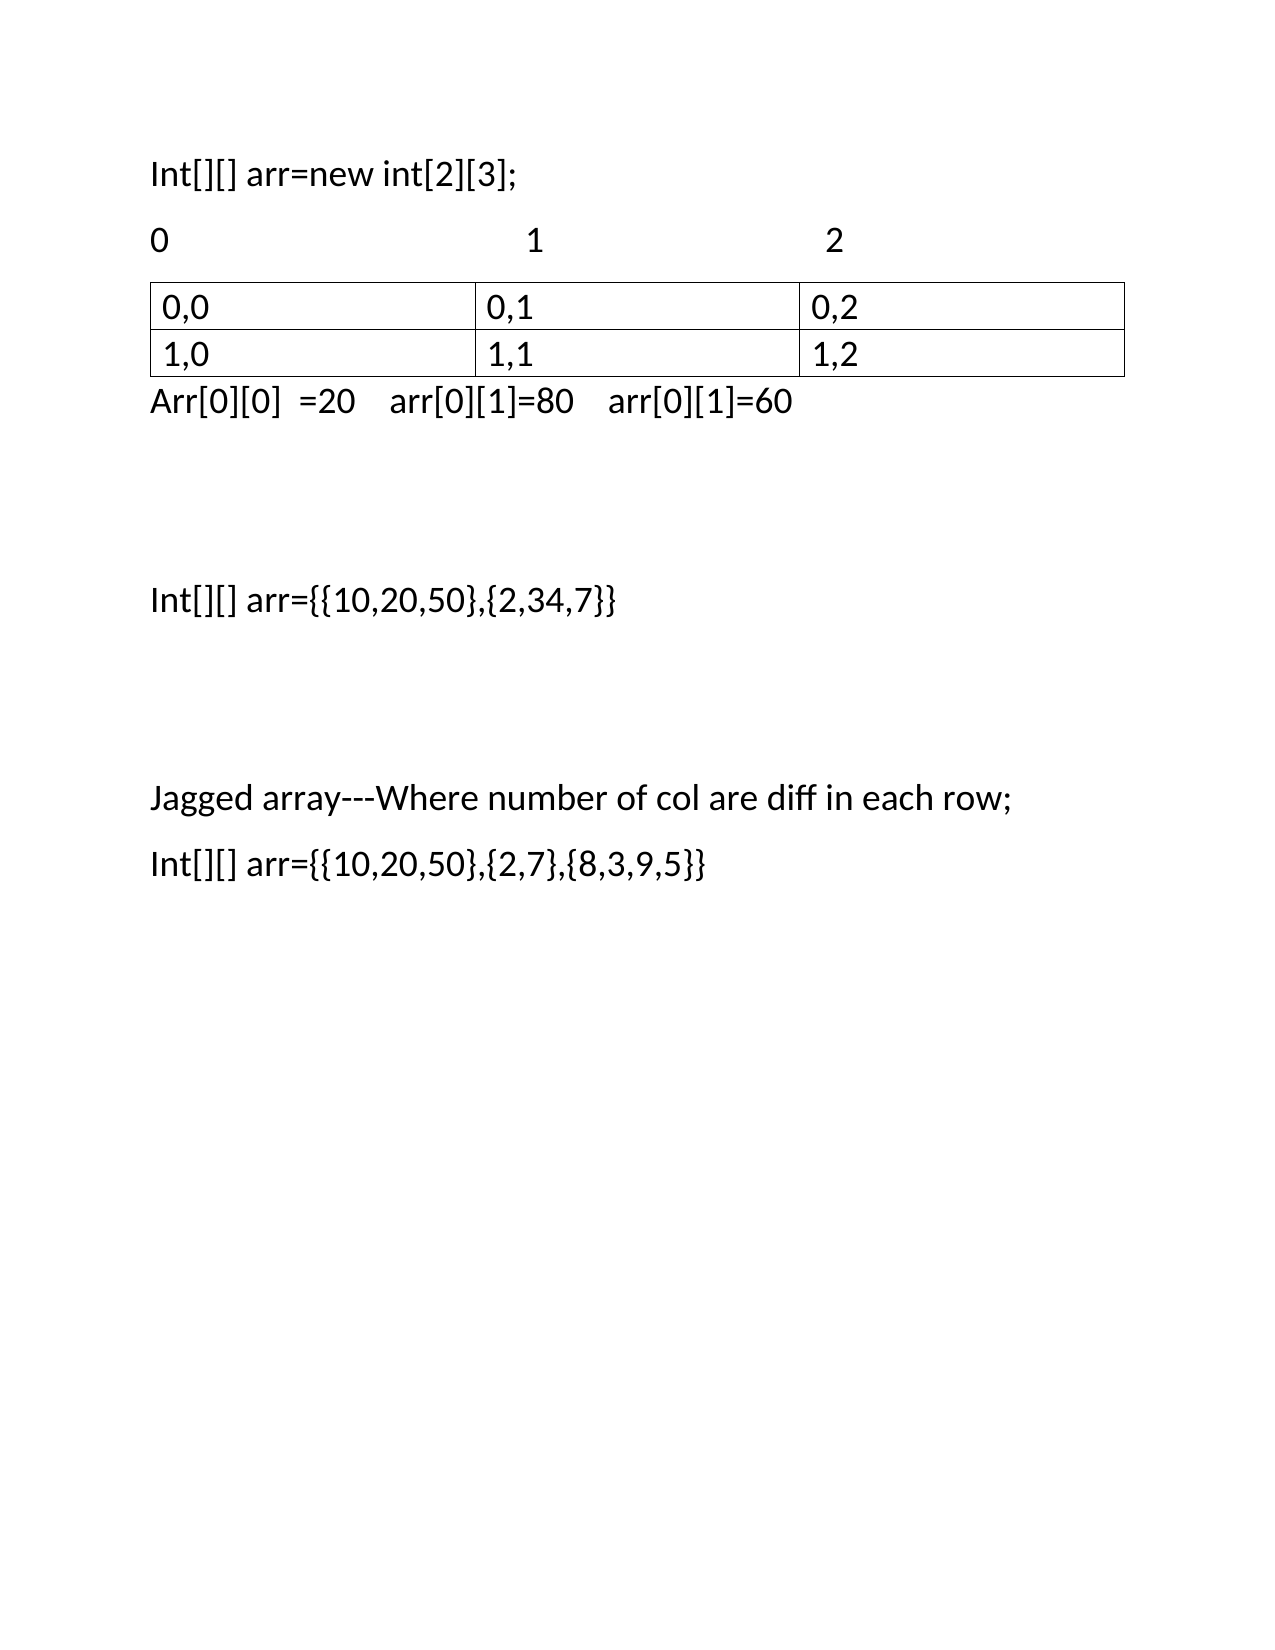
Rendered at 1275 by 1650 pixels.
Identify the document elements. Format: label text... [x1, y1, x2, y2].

table_cell 1,1 [476, 330, 799, 376]
text Int[][] arr={{10,20,50},{2,7},{8,3,9,5}} [150, 840, 1125, 886]
table_header 0,0 [151, 283, 475, 329]
text Int[][] arr={{10,20,50},{2,34,7}} [150, 576, 1125, 621]
text Int[][] arr=new int[2][3]; [150, 150, 1125, 196]
text Jagged array---Where number of col are diff in each row; [150, 774, 1125, 820]
table_cell 1,2 [800, 330, 1124, 376]
text Arr[0][0] =20 arr[0][1]=80 arr[0][1]=60 [150, 377, 1125, 423]
text 0 1 2 [150, 216, 1125, 262]
table_header 0,1 [476, 283, 799, 329]
table_cell 1,0 [151, 330, 475, 376]
table_header 0,2 [800, 283, 1124, 329]
